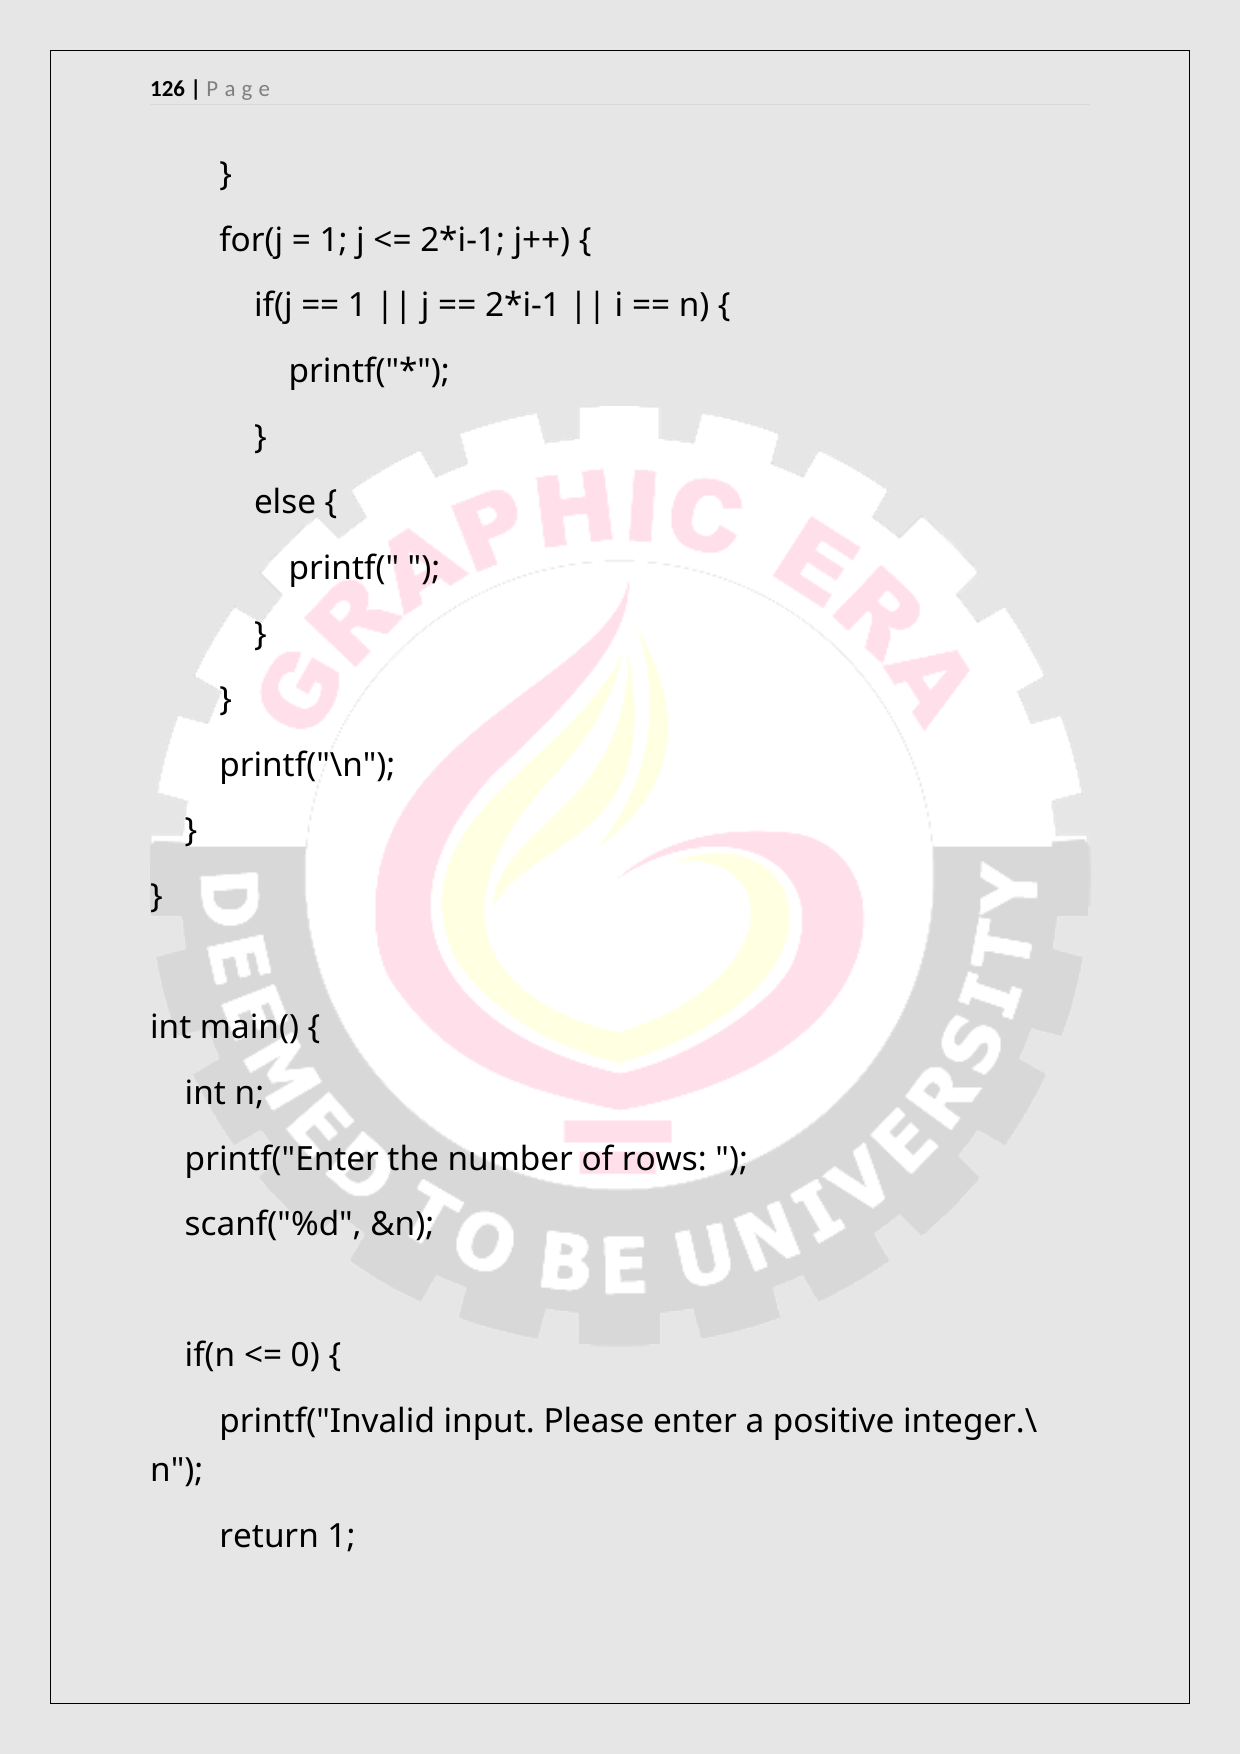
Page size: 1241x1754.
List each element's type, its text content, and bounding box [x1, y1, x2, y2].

text printf("Enter the number of rows: "); [150, 1134, 1090, 1180]
text if(n <= 0) { [150, 1331, 1090, 1377]
text } [150, 872, 1090, 917]
text printf(" "); [150, 544, 1090, 589]
text scanf("%d", &n); [150, 1200, 1090, 1245]
text } [150, 806, 1090, 852]
text } [150, 150, 1090, 195]
text printf("*"); [150, 347, 1090, 392]
text } [150, 675, 1090, 720]
text if(j == 1 || j == 2*i-1 || i == n) { [150, 281, 1090, 327]
text for(j = 1; j <= 2*i-1; j++) { [150, 216, 1090, 261]
text return 1; [150, 1511, 1090, 1557]
text printf("Invalid input. Please enter a positive integer.\n"); [150, 1397, 1090, 1491]
text int main() { [150, 1003, 1090, 1048]
text int n; [150, 1069, 1090, 1114]
text } [150, 412, 1090, 458]
text } [150, 609, 1090, 655]
text printf("\n"); [150, 741, 1090, 786]
text else { [150, 478, 1090, 523]
